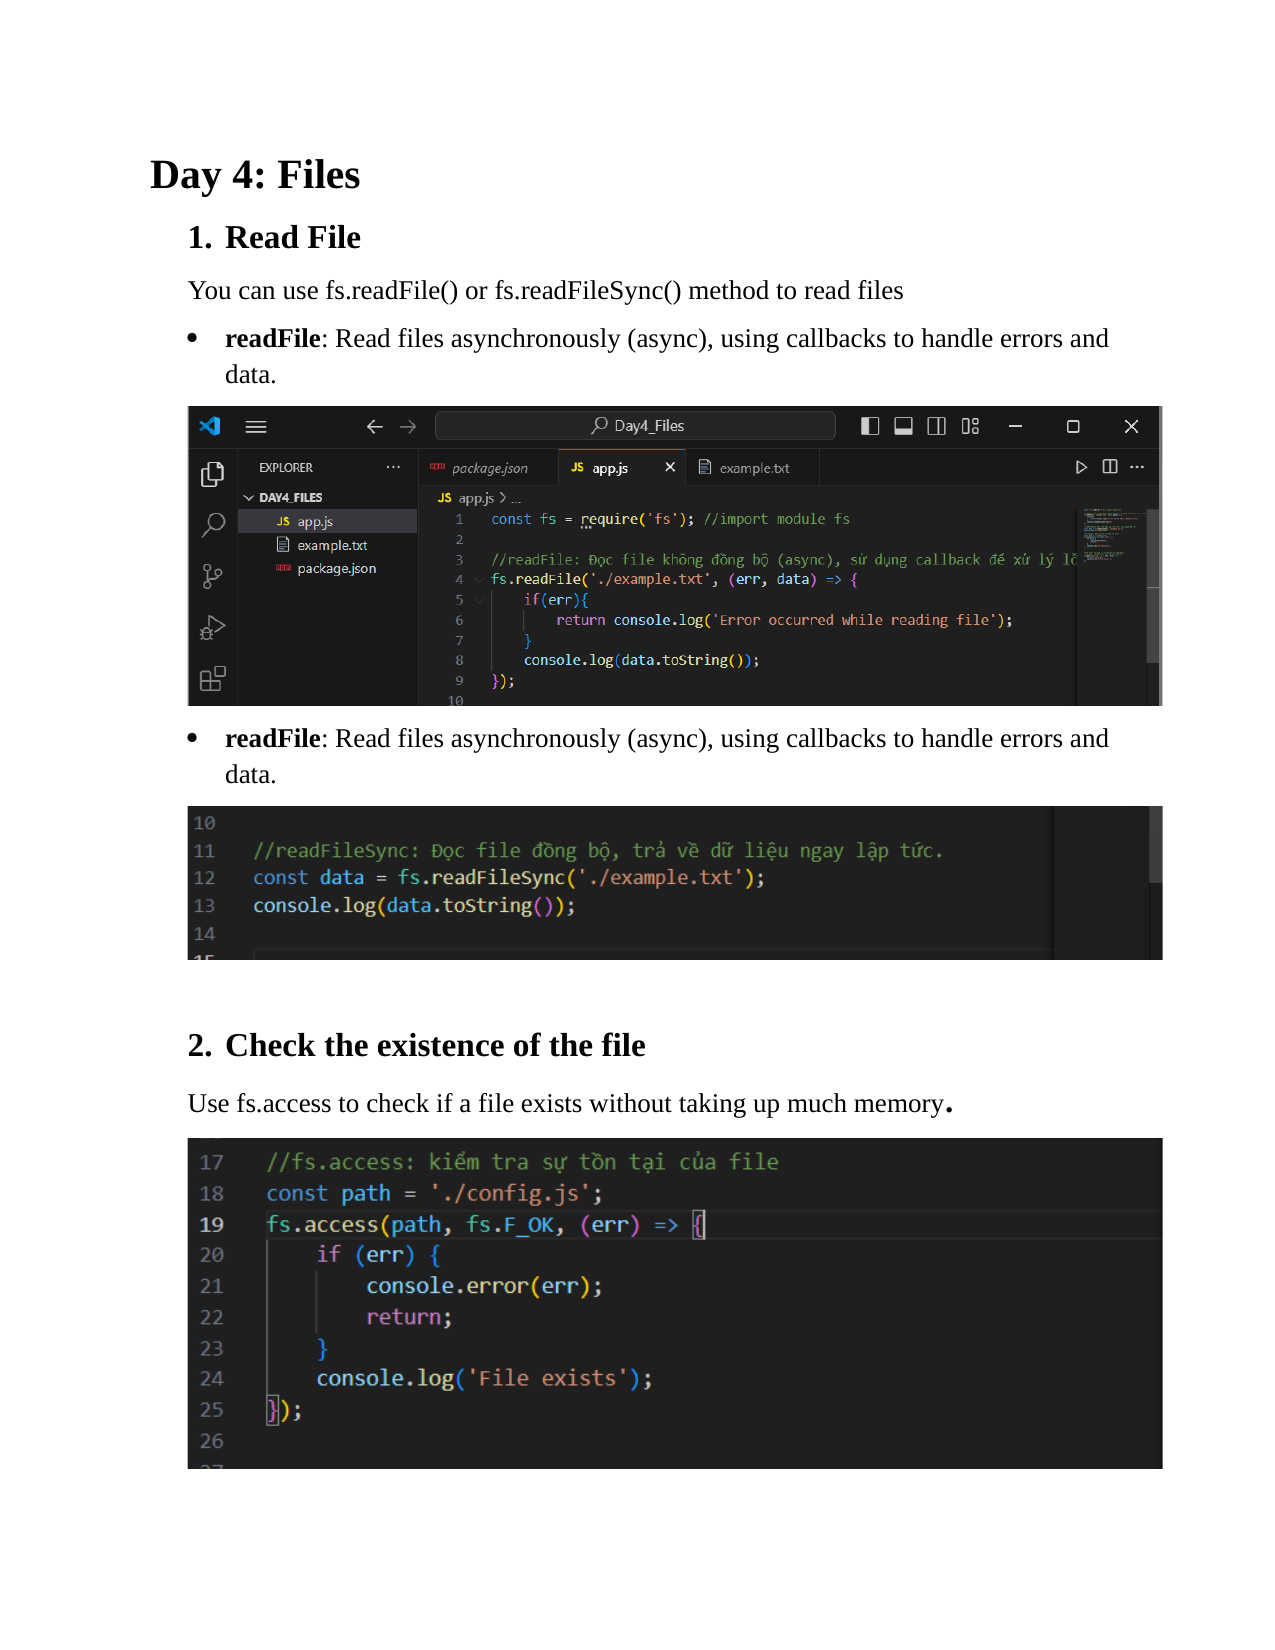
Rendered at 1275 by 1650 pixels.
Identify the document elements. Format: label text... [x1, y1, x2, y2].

text Use fs.access to check if a file exists without taking up much memory. [187, 1081, 1125, 1120]
picture [187, 406, 1163, 706]
picture [187, 1138, 1163, 1469]
text Day 4: Files [150, 150, 1125, 198]
text You can use fs.readFile() or fs.readFileSync() method to read files [187, 274, 1125, 305]
list Read File [187, 218, 1125, 256]
list readFile: Read files asynchronously (async), using callbacks to handle errors and data. [187, 322, 1125, 389]
picture [187, 806, 1163, 960]
list Check the existence of the file [187, 1025, 1125, 1063]
list readFile: Read files asynchronously (async), using callbacks to handle errors and data. [187, 723, 1125, 789]
